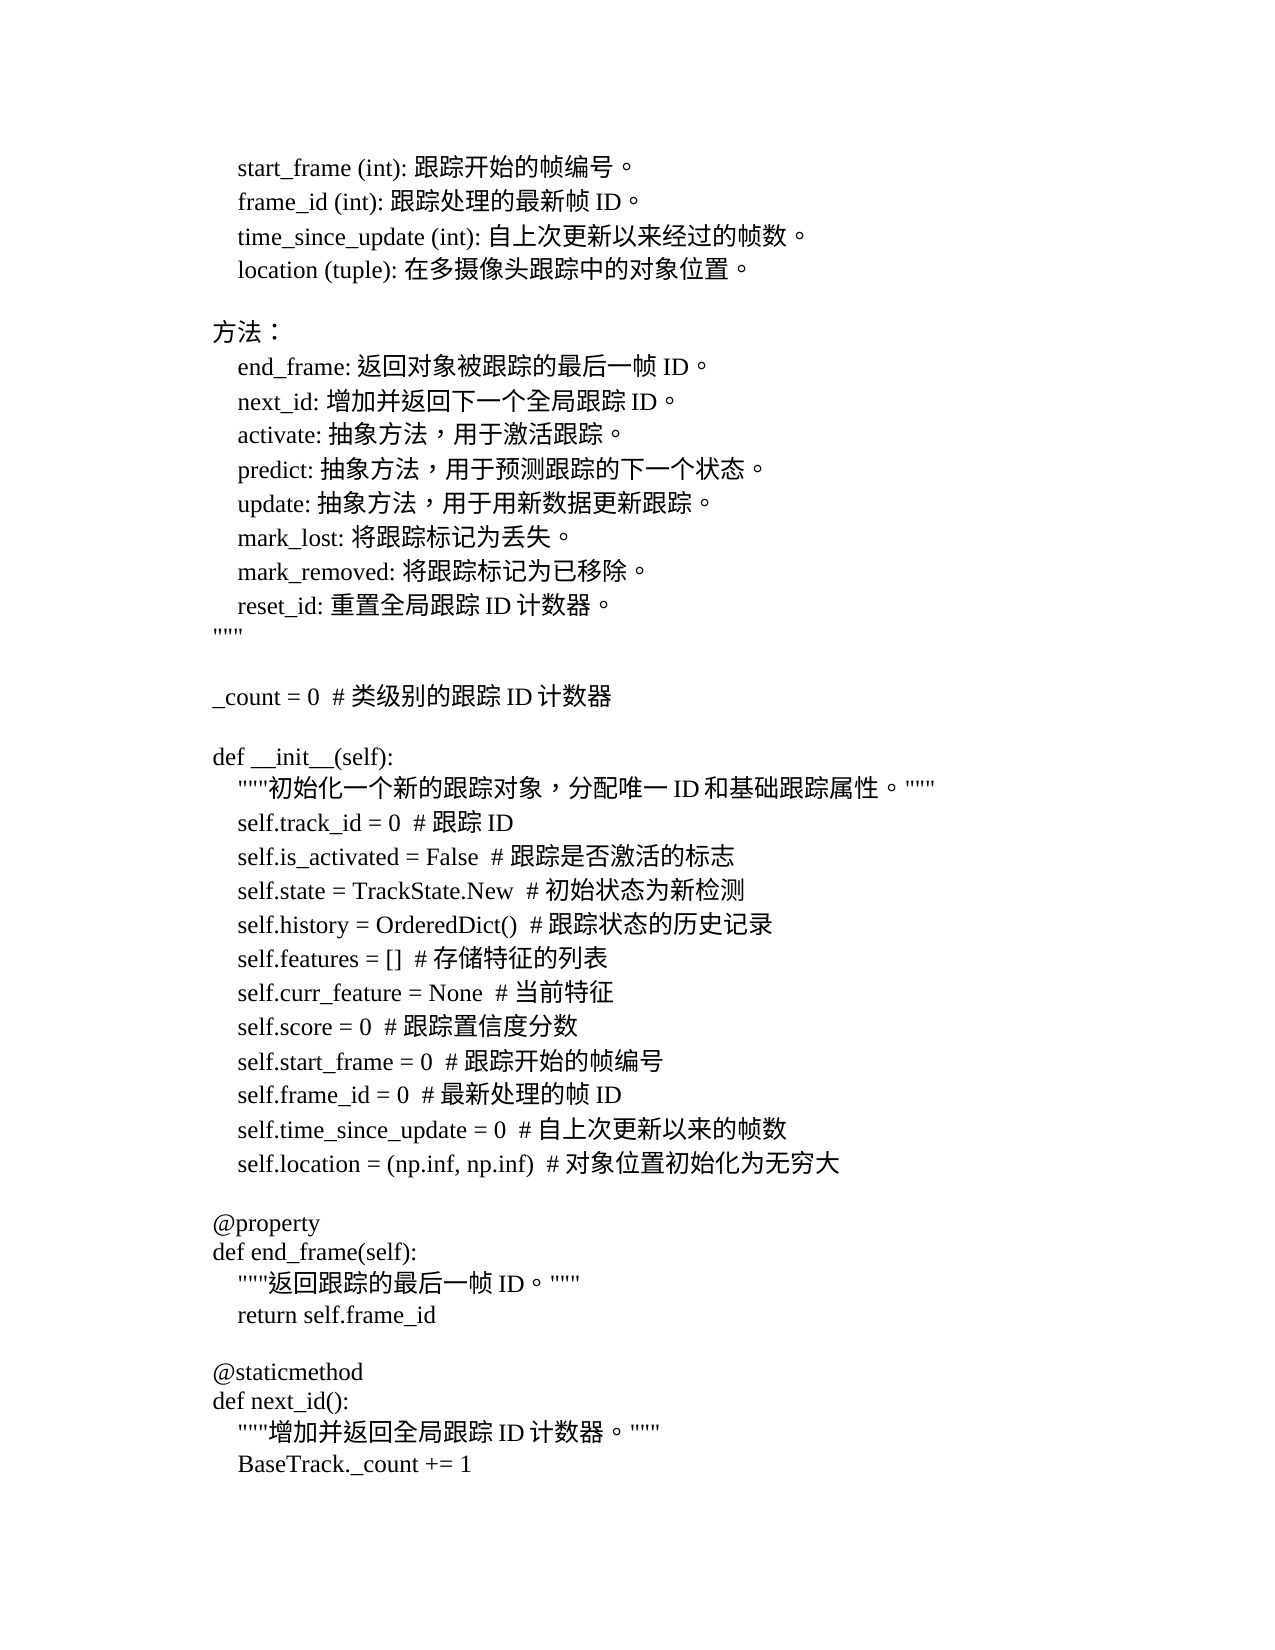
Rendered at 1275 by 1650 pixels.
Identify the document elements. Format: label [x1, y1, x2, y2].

text [187, 150, 1087, 1477]
